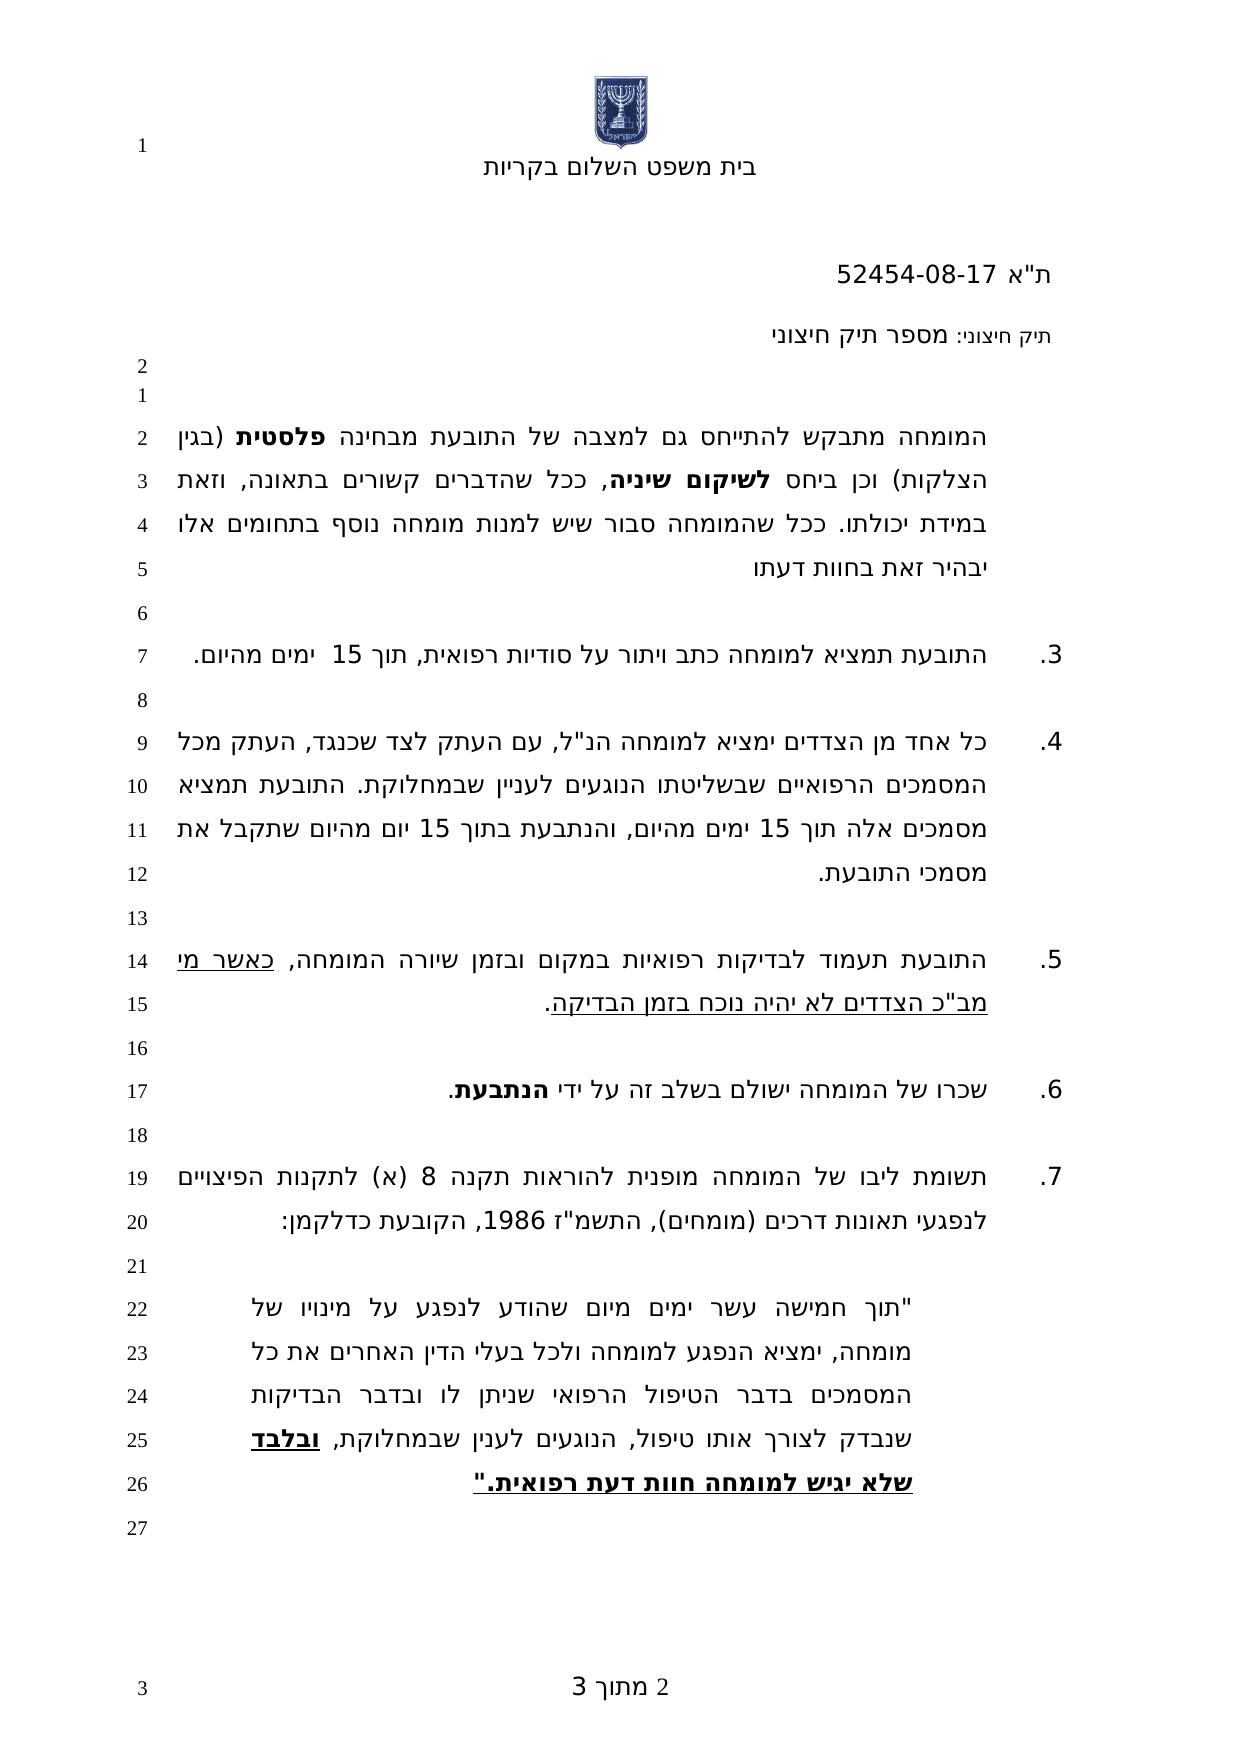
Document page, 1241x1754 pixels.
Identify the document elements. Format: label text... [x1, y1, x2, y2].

text 4. כל אחד מן הצדדים ימציא למומחה הנ"ל, עם העתק לצד שכנגד, העתק מכל המסמכים הרפואיים שבשליטתו הנוגעים לעניין שבמחלוקת. התובעת תמציא מסמכים אלה תוך 15 ימים מהיום, והנתבעת בתוך 15 יום מהיום שתקבל את מסמכי התובעת. [177, 727, 1063, 887]
text 6. שכרו של המומחה ישולם בשלב זה על ידי הנתבעת. [177, 1076, 1063, 1105]
text "תוך חמישה עשר ימים מיום שהודע לנפגע על מינויו של מומחה, ימציא הנפגע למומחה ולכל בעלי הדין האחרים את כל המסמכים בדבר הטיפול הרפואי שניתן לו ובדבר הבדיקות שנבדק לצורך אותו טיפול, הנוגעים לענין שבמחלוקת, ובלבד שלא יגיש למומחה חוות דעת רפואית." [251, 1293, 913, 1497]
text 7. תשומת ליבו של המומחה מופנית להוראות תקנה 8 (א) לתקנות הפיצויים לנפגעי תאונות דרכים (מומחים), התשמ"ז 1986, הקובעת כדלקמן: [177, 1162, 1063, 1235]
text המומחה מתבקש להתייחס גם למצבה של התובעת מבחינה פלסטית (בגין הצלקות) וכן ביחס לשיקום שיניה, ככל שהדברים קשורים בתאונה, וזאת במידת יכולתו. ככל שהמומחה סבור שיש למנות מומחה נוסף בתחומים אלו יבהיר זאת בחוות דעתו [177, 422, 988, 582]
text 3. התובעת תמציא למומחה כתב ויתור על סודיות רפואית, תוך 15 ימים מהיום. [177, 640, 1063, 669]
text 5. התובעת תעמוד לבדיקות רפואיות במקום ובזמן שיורה המומחה, כאשר מי מב"כ הצדדים לא יהיה נוכח בזמן הבדיקה. [177, 945, 1063, 1018]
picture [589, 75, 651, 152]
